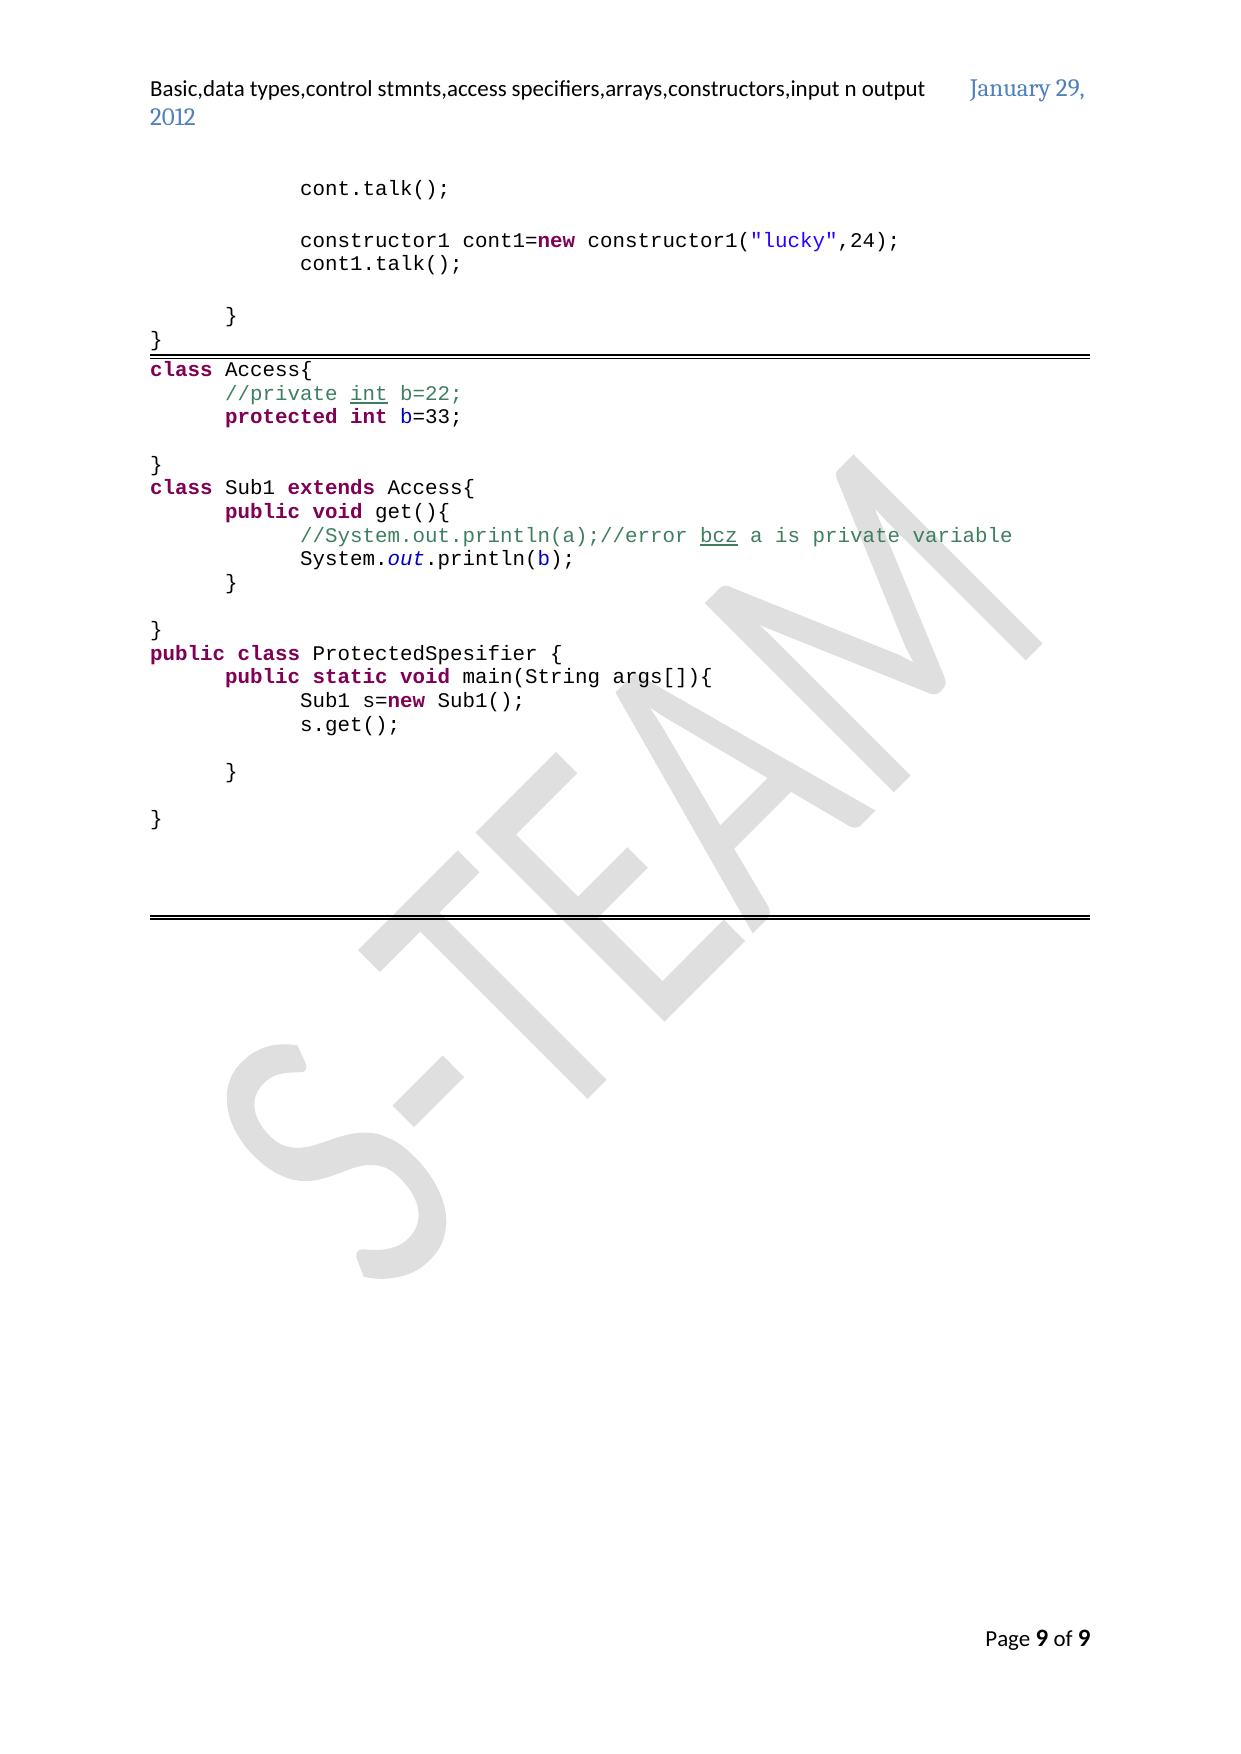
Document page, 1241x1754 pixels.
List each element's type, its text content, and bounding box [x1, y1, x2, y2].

text s.get(); [150, 714, 1090, 737]
text protected int b=33; [150, 406, 1090, 430]
text class Access{ [150, 359, 1090, 383]
text Sub1 s=new Sub1(); [150, 690, 1090, 714]
text System.out.println(b); [150, 548, 1090, 572]
text } [150, 329, 1090, 354]
text } [150, 572, 1090, 596]
text //System.out.println(a);//error bcz a is private variable [150, 524, 1090, 548]
text class Sub1 extends Access{ [150, 477, 1090, 501]
text public class ProtectedSpesifier { [150, 643, 1090, 666]
text } [150, 454, 1090, 477]
text cont1.talk(); [150, 253, 1090, 277]
text } [150, 761, 1090, 785]
text cont.talk(); [150, 178, 1090, 202]
text constructor1 cont1=new constructor1("lucky",24); [150, 230, 1090, 253]
text public void get(){ [150, 501, 1090, 524]
text } [150, 305, 1090, 329]
text } [150, 619, 1090, 643]
text //private int b=22; [150, 383, 1090, 406]
text public static void main(String args[]){ [150, 666, 1090, 690]
text } [150, 808, 1090, 832]
